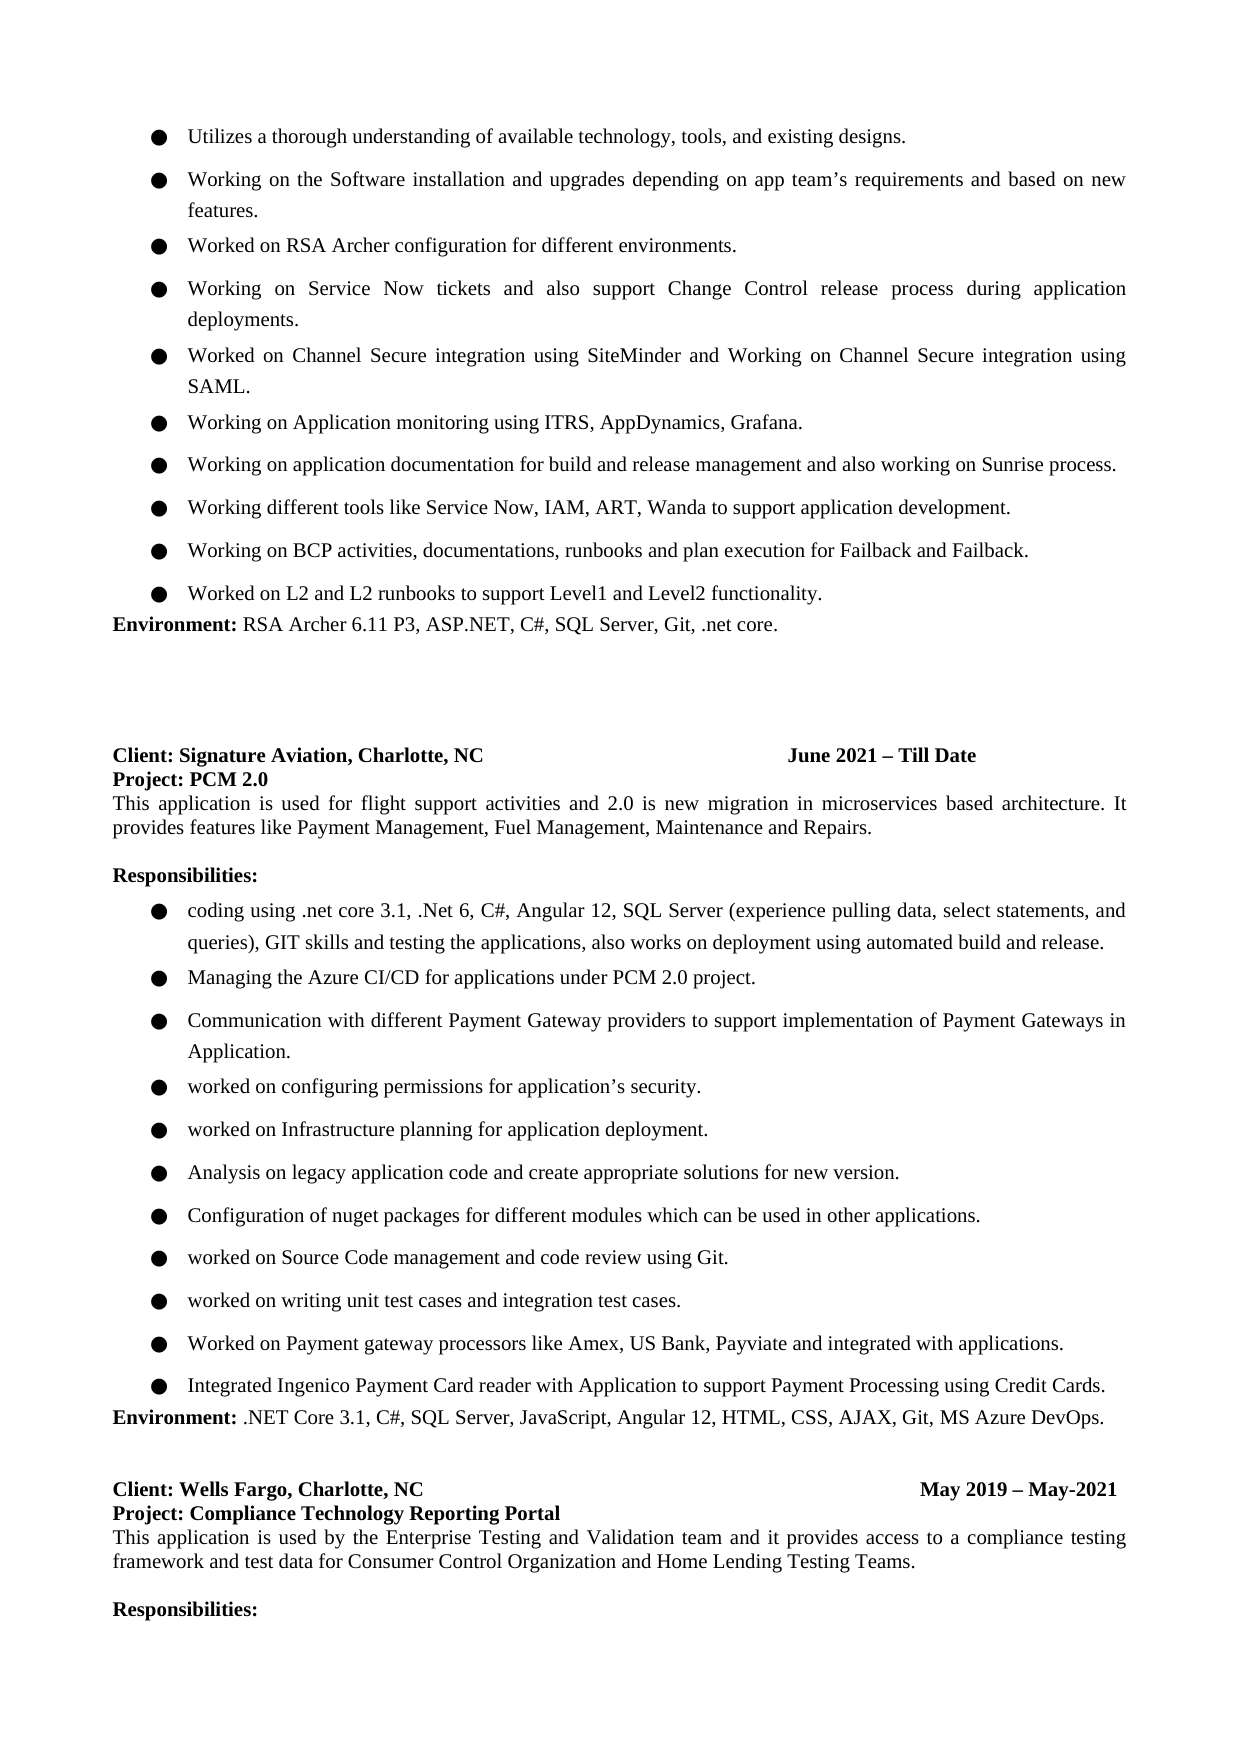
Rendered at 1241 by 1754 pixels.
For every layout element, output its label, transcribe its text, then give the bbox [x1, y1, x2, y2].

list Utilizes a thorough understanding of available technology, tools, and existing designs. [150, 112, 1128, 155]
list Communication with different Payment Gateway providers to support implementation of Payment Gateways in Application. [150, 996, 1128, 1063]
text This application is used for flight support activities and 2.0 is new migration in microservices based architecture. It provides features like Payment Management, Fuel Management, Maintenance and Repairs. [112, 791, 1128, 839]
text Responsibilities: [112, 863, 1128, 887]
list Working on application documentation for build and release management and also working on Sunrise process. [150, 441, 1128, 484]
list worked on writing unit test cases and integration test cases. [150, 1277, 1128, 1319]
list Worked on RSA Archer configuration for different environments. [150, 222, 1128, 265]
text Client: Signature Aviation, Charlotte, NC June 2021 – Till Date [112, 742, 1128, 767]
list Worked on L2 and L2 runbooks to support Level1 and Level2 functionality. [150, 569, 1128, 612]
list Configuration of nuget packages for different modules which can be used in other applications. [150, 1191, 1128, 1234]
list Managing the Azure CI/CD for applications under PCM 2.0 project. [150, 954, 1128, 996]
text This application is used by the Enterprise Testing and Validation team and it provides access to a compliance testing framework and test data for Consumer Control Organization and Home Lending Testing Teams. [112, 1525, 1128, 1573]
list Working on BCP activities, documentations, runbooks and plan execution for Failback and Failback. [150, 526, 1128, 569]
list Worked on Channel Secure integration using SiteMinder and Working on Channel Secure integration using SAML. [150, 331, 1128, 398]
text Environment: RSA Archer 6.11 P3, ASP.NET, C#, SQL Server, Git, .net core. [112, 612, 1128, 636]
text Project: PCM 2.0 [112, 767, 1128, 791]
list worked on configuring permissions for application’s security. [150, 1063, 1128, 1106]
list Working on Service Now tickets and also support Change Control release process during application deployments. [150, 265, 1128, 331]
text Environment: .NET Core 3.1, C#, SQL Server, JavaScript, Angular 12, HTML, CSS, AJAX, Git, MS Azure DevOps. [112, 1405, 1128, 1429]
list Worked on Payment gateway processors like Amex, US Bank, Payviate and integrated with applications. [150, 1319, 1128, 1362]
list Analysis on legacy application code and create appropriate solutions for new version. [150, 1148, 1128, 1191]
text Responsibilities: [112, 1597, 1128, 1621]
list worked on Infrastructure planning for application deployment. [150, 1106, 1128, 1148]
list Working on Application monitoring using ITRS, AppDynamics, Grafana. [150, 398, 1128, 441]
text Client: Wells Fargo, Charlotte, NC May 2019 – May-2021 [112, 1477, 1128, 1501]
list coding using .net core 3.1, .Net 6, C#, Angular 12, SQL Server (experience pulling data, select statements, and queries), GIT skills and testing the applications, also works on deployment using automated build and release. [150, 887, 1128, 954]
list Integrated Ingenico Payment Card reader with Application to support Payment Processing using Credit Cards. [150, 1362, 1128, 1405]
text Project: Compliance Technology Reporting Portal [112, 1501, 1128, 1525]
list Working on the Software installation and upgrades depending on app team’s requirements and based on new features. [150, 155, 1128, 222]
list worked on Source Code management and code review using Git. [150, 1234, 1128, 1277]
list Working different tools like Service Now, IAM, ART, Wanda to support application development. [150, 484, 1128, 526]
